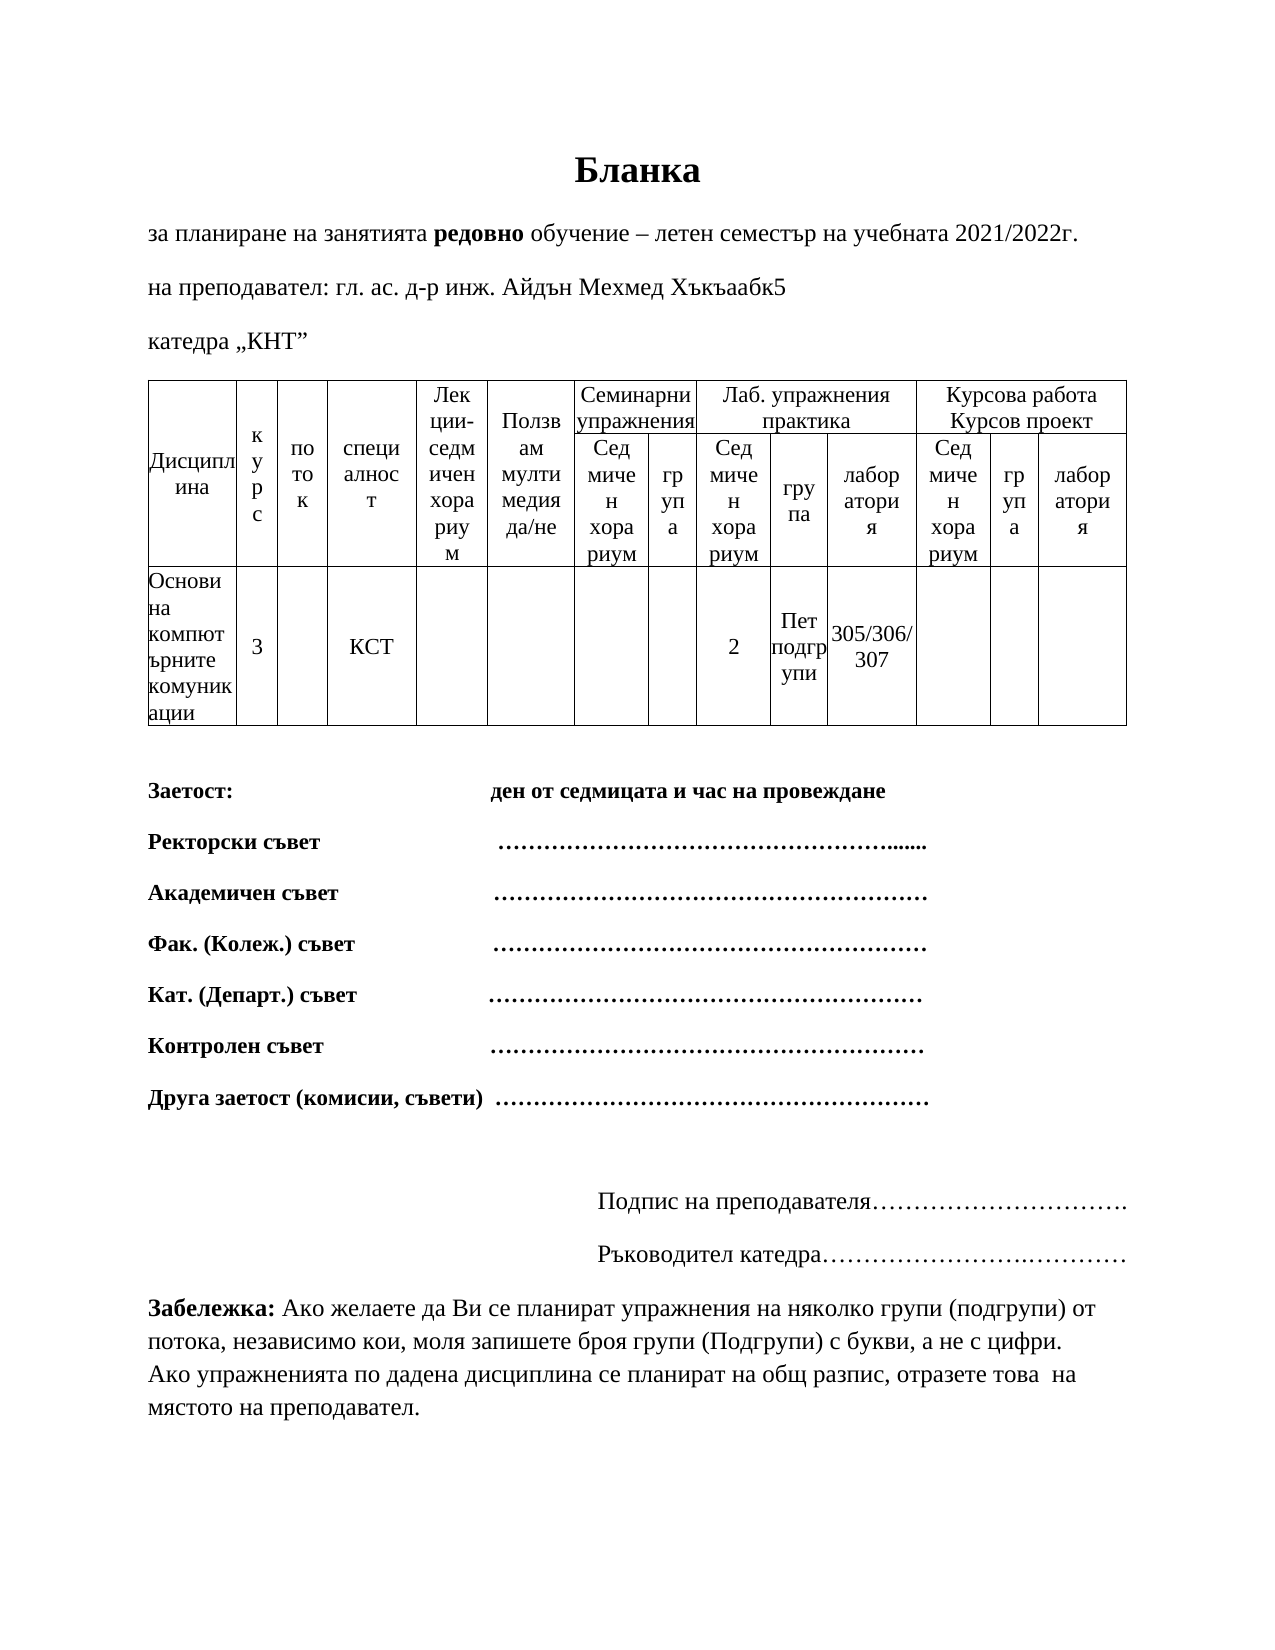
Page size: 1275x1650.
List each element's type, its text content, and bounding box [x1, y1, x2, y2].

table_header Семинарни упражнения [575, 381, 696, 433]
table_cell група [771, 434, 827, 566]
text Академичен съвет ………………………………………………… [148, 879, 1127, 906]
table_header специалност [328, 381, 416, 566]
text Забележка: Ако желаете да Ви се планират упражнения на няколко групи (подгрупи) от потока, независимо кои, моля запишете броя групи (Подгрупи) с букви, а не с цифри. [148, 1293, 1127, 1355]
table_cell Седмичен хорариум [917, 434, 990, 566]
table_cell лаборатория [1039, 434, 1126, 566]
text катедра „КНТ” [148, 326, 1127, 354]
table_cell 3 [237, 567, 277, 725]
text Фак. (Колеж.) съвет ………………………………………………… [148, 931, 1127, 957]
table_header Дисциплина [149, 381, 236, 566]
text Друга заетост (комисии, съвети) ………………………………………………… [148, 1084, 1127, 1110]
text за планиране на занятията редовно обучение – летен семестър на учебната 2021/2022г. [148, 218, 1127, 247]
text Бланка [148, 148, 1127, 191]
table_cell Седмичен хорариум [575, 434, 648, 566]
text Заетост: ден от седмицата и час на провеждане [148, 777, 1127, 804]
table_cell [991, 567, 1038, 725]
text Подпис на преподавателя…………………………. [148, 1186, 1127, 1214]
table_header Лаб. упражнения практика [697, 381, 916, 433]
table_cell лаборатория [828, 434, 916, 566]
table_cell [649, 567, 696, 725]
table_cell [488, 567, 574, 725]
table_cell Седмичен хорариум [697, 434, 770, 566]
table_header Ползвам мултимедия да/не [488, 381, 574, 566]
table_header курс [237, 381, 277, 566]
table_cell 305/306/307 [828, 567, 916, 725]
table_cell група [649, 434, 696, 566]
table_cell [278, 567, 327, 725]
text Контролен съвет ………………………………………………… [148, 1033, 1127, 1059]
text Кат. (Департ.) съвет ………………………………………………… [148, 982, 1127, 1008]
table_cell КСТ [328, 567, 416, 725]
table_cell Основи на компютърните комуникации [149, 567, 236, 725]
table_header Курсова работа Курсов проект [917, 381, 1126, 433]
text Ако упражненията по дадена дисциплина се планират на общ разпис, отразете това на мястото на преподавател. [148, 1359, 1127, 1421]
table_header Лекции- седмичен хорариум [417, 381, 487, 566]
text на преподавател: гл. ас. д-р инж. Айдън Мехмед Хъкъaaбк5 [148, 272, 1127, 301]
table_cell 2 [697, 567, 770, 725]
text Ректорски съвет ……………………………………………....... [148, 828, 1127, 855]
table_cell [1039, 567, 1126, 725]
table_cell [575, 567, 648, 725]
table_header поток [278, 381, 327, 566]
table_cell Пет подгрупи [771, 567, 827, 725]
table_cell [917, 567, 990, 725]
text Ръководител катедра…………………….………… [148, 1239, 1127, 1268]
table_cell група [991, 434, 1038, 566]
table_cell [417, 567, 487, 725]
